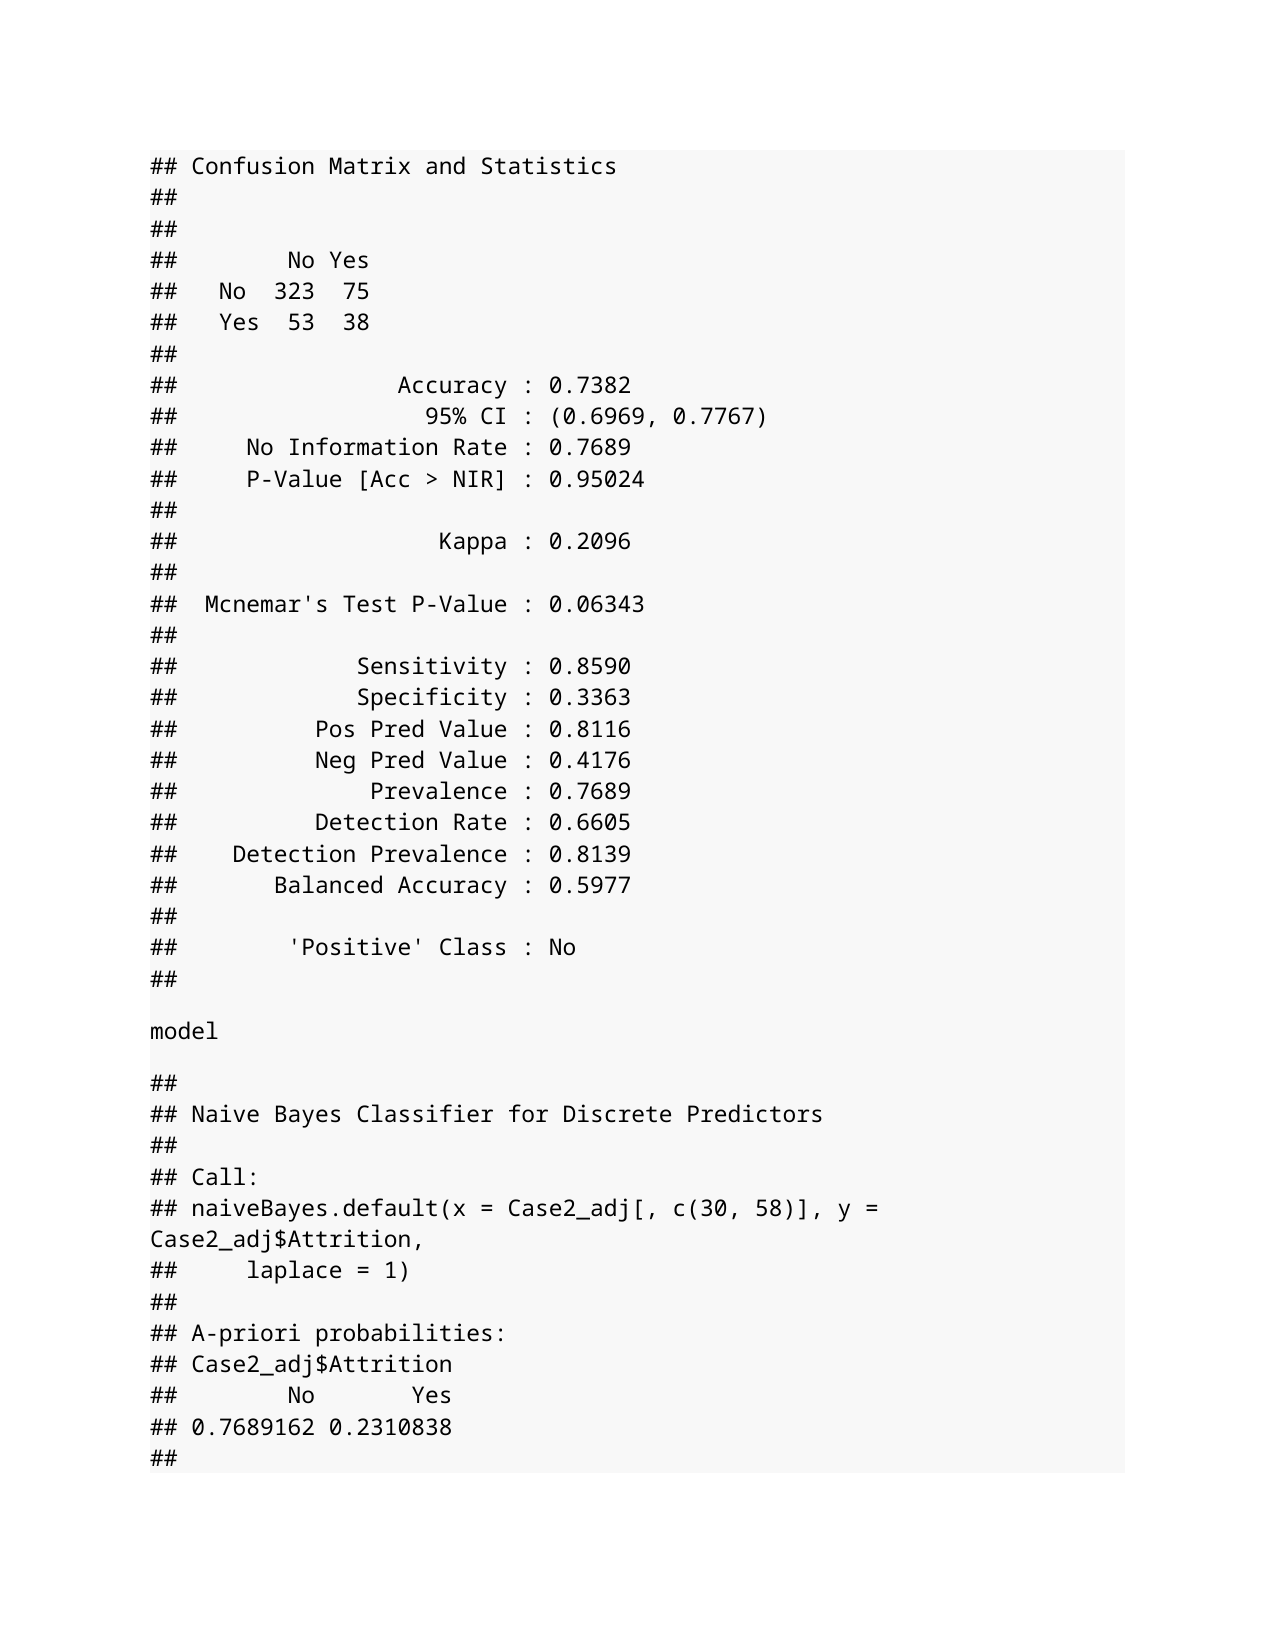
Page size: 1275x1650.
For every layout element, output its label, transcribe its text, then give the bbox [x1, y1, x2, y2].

text model [150, 1014, 1125, 1046]
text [150, 1067, 1125, 1473]
text ## Confusion Matrix and Statistics ## ## ## No Yes ## No 323 75 ## Yes 53 38 ## ## Accuracy : 0.7382 ## 95% CI : (0.6969, 0.7767) ## No Information Rate : 0.7689 ## P-Value [Acc > NIR] : 0.95024 ## ## Kappa : 0.2096 ## ## Mcnemar's Test P-Value : 0.06343 ## ## Sensitivity : 0.8590 ## Specificity : 0.3363 ## Pos Pred Value : 0.8116 ## Neg Pred Value : 0.4176 ## Prevalence : 0.7689 ## Detection Rate : 0.6605 ## Detection Prevalence : 0.8139 ## Balanced Accuracy : 0.5977 ## ## 'Positive' Class : No ## [150, 150, 1125, 994]
